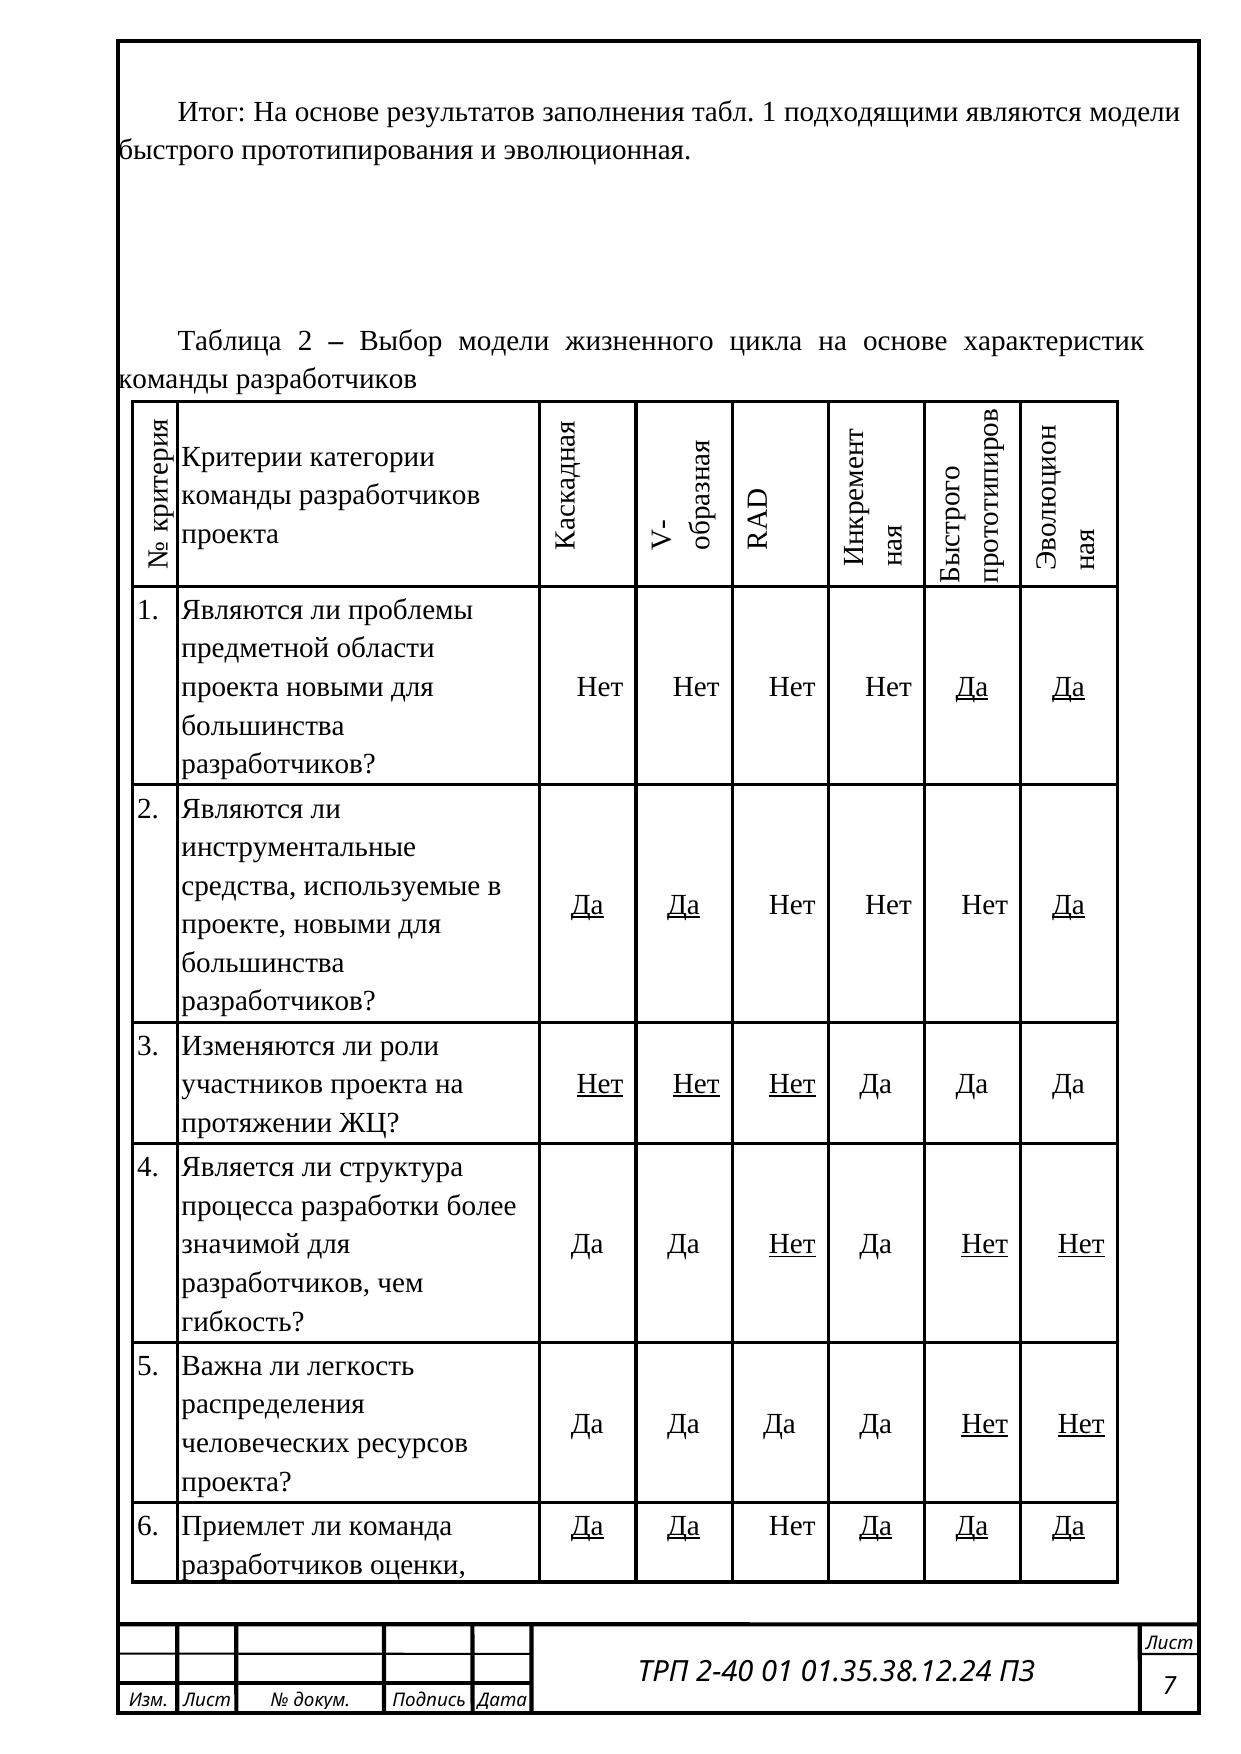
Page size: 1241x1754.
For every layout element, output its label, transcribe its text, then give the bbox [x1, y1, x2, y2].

table_header Эволюционная [1022, 403, 1116, 585]
table_cell Да [926, 1504, 1019, 1580]
text Таблица 2 – Выбор модели жизненного цикла на основе характеристик команды разработчиков [118, 323, 1145, 395]
table_cell Нет [926, 1145, 1019, 1341]
table_header RAD [734, 403, 827, 585]
table_cell Да [541, 1344, 634, 1501]
table_cell Да [830, 1504, 923, 1580]
table_header № критерия екритерия [134, 403, 176, 585]
table_cell Да [830, 1024, 923, 1142]
table_cell Нет [734, 786, 827, 1021]
table_header Критерии категории команды разработчиков проекта [179, 403, 538, 585]
table_cell 6. [134, 1504, 176, 1580]
table_cell Важна ли легкость распределения человеческих ресурсов проекта? [179, 1344, 538, 1501]
table_cell Нет [734, 1504, 827, 1580]
table_cell Да [1022, 786, 1116, 1021]
table_cell 2. [134, 786, 176, 1021]
table_cell 4. [134, 1145, 176, 1341]
table_cell Да [638, 1344, 731, 1501]
table_header Инкрементная [830, 403, 923, 585]
table_cell Нет [926, 786, 1019, 1021]
table_header Каскадная [541, 403, 634, 585]
table_header V-образная [638, 403, 731, 585]
table_cell 5. [134, 1344, 176, 1501]
table_cell Да [638, 786, 731, 1021]
table_cell Нет [830, 588, 923, 783]
table_cell Да [734, 1344, 827, 1501]
table_cell 3. [134, 1024, 176, 1142]
table_cell Является ли структура процесса разработки более значимой для разработчиков, чем гибкость? [179, 1145, 538, 1341]
table_cell Нет [638, 1024, 731, 1142]
table_cell Да [1022, 1504, 1116, 1580]
table_cell Да [638, 1145, 731, 1341]
table_cell Нет [734, 588, 827, 783]
table_cell Являются ли проблемы предметной области проекта новыми для большинства разработчиков? [179, 588, 538, 783]
table_cell Да [1022, 1024, 1116, 1142]
table_cell Да [541, 1145, 634, 1341]
table_cell Нет [926, 1344, 1019, 1501]
table_cell Нет [1022, 1344, 1116, 1501]
table_cell Да [830, 1344, 923, 1501]
table_cell Нет [1022, 1145, 1116, 1341]
table_cell Нет [830, 786, 923, 1021]
table_cell Нет [541, 588, 634, 783]
table_cell Да [926, 588, 1019, 783]
table_cell Да [638, 1504, 731, 1580]
table_cell Да [541, 786, 634, 1021]
table_header Быстрого прототипирования [926, 403, 1019, 585]
text Итог: На основе результатов заполнения табл. 1 подходящими являются модели быстрого прототипирования и эволюционная. [118, 94, 1181, 166]
table_cell Нет [541, 1024, 634, 1142]
table_cell Да [830, 1145, 923, 1341]
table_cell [179, 1504, 538, 1580]
table_cell Да [1022, 588, 1116, 783]
table_cell Да [926, 1024, 1019, 1142]
table_cell Нет [734, 1145, 827, 1341]
table_cell Да [541, 1504, 634, 1580]
table_cell Изменяются ли роли участников проекта на протяжении ЖЦ? [179, 1024, 538, 1142]
table_cell Нет [734, 1024, 827, 1142]
table_cell 1. [134, 588, 176, 783]
table_cell Нет [638, 588, 731, 783]
table_cell Являются ли инструментальные средства, используемые в проекте, новыми для большинства разработчиков? [179, 786, 538, 1021]
